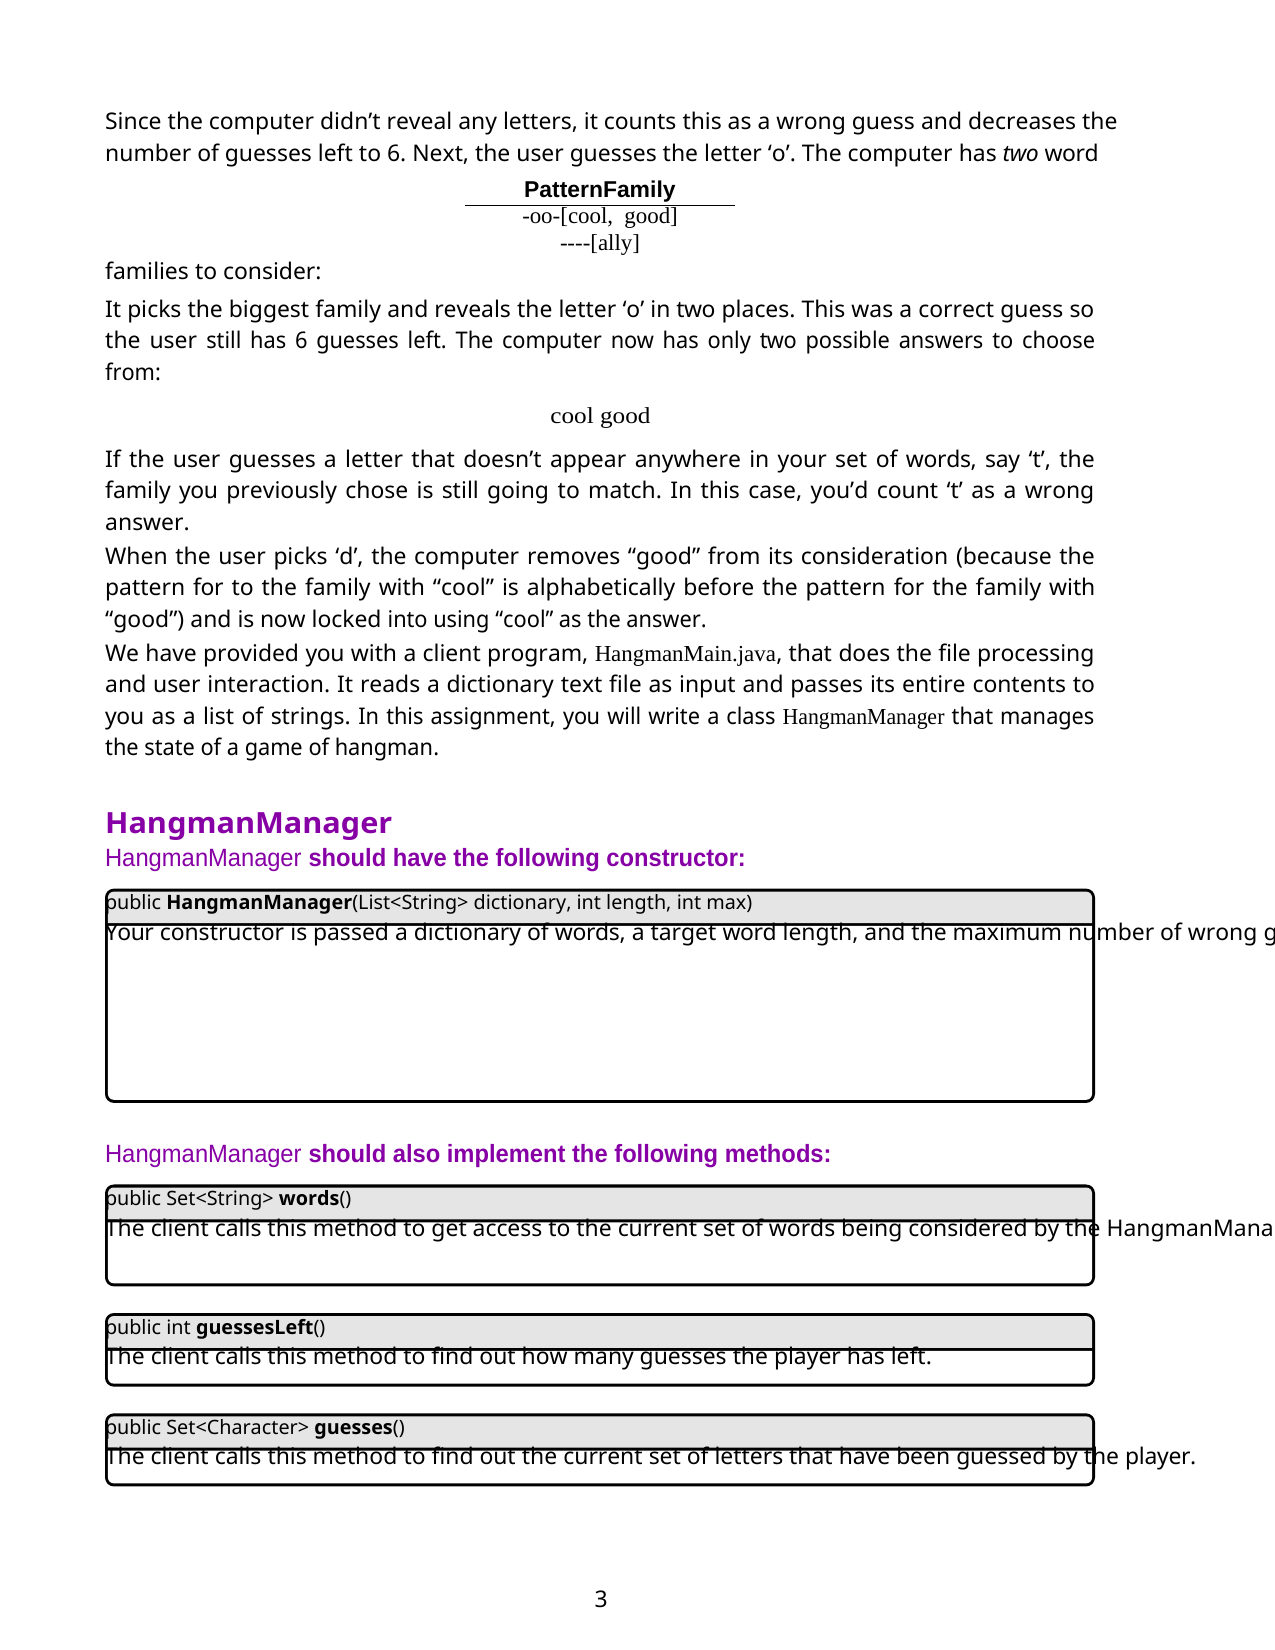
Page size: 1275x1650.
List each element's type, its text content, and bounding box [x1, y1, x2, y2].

text It picks the biggest family and reveals the letter ‘o’ in two places. This was a correct guess so the user still has 6 guesses left. The computer now has only two possible answers to choose from: [105, 292, 1095, 387]
text cool good [548, 402, 652, 429]
text Since the computer didn’t reveal any letters, it counts this as a wrong guess and decreases the number of guesses left to 6. Next, the user guesses the letter ‘o’. The computer has two word families to consider: [105, 105, 1171, 286]
text We have provided you with a client program, HangmanMain.java, that does the file processing and user interaction. It reads a dictionary text file as input and passes its entire contents to you as a list of strings. In this assignment, you will write a class HangmanManager that manages the state of a game of hangman. [105, 636, 1095, 762]
text HangmanManager should also implement the following methods: [105, 1139, 1171, 1168]
text HangmanManager should have the following constructor: [105, 843, 1254, 872]
text When the user picks ‘d’, the computer removes “good” from its consideration (because the pattern for to the family with “cool” is alphabetically before the pattern for the family with “good”) and is now locked into using “cool” as the answer. [105, 540, 1095, 634]
text If the user guesses a letter that doesn’t appear anywhere in your set of words, say ‘t’, the family you previously chose is still going to match. In this case, you’d count ‘t’ as a wrong answer. [105, 443, 1095, 537]
subtitle HangmanManager [105, 803, 1254, 842]
